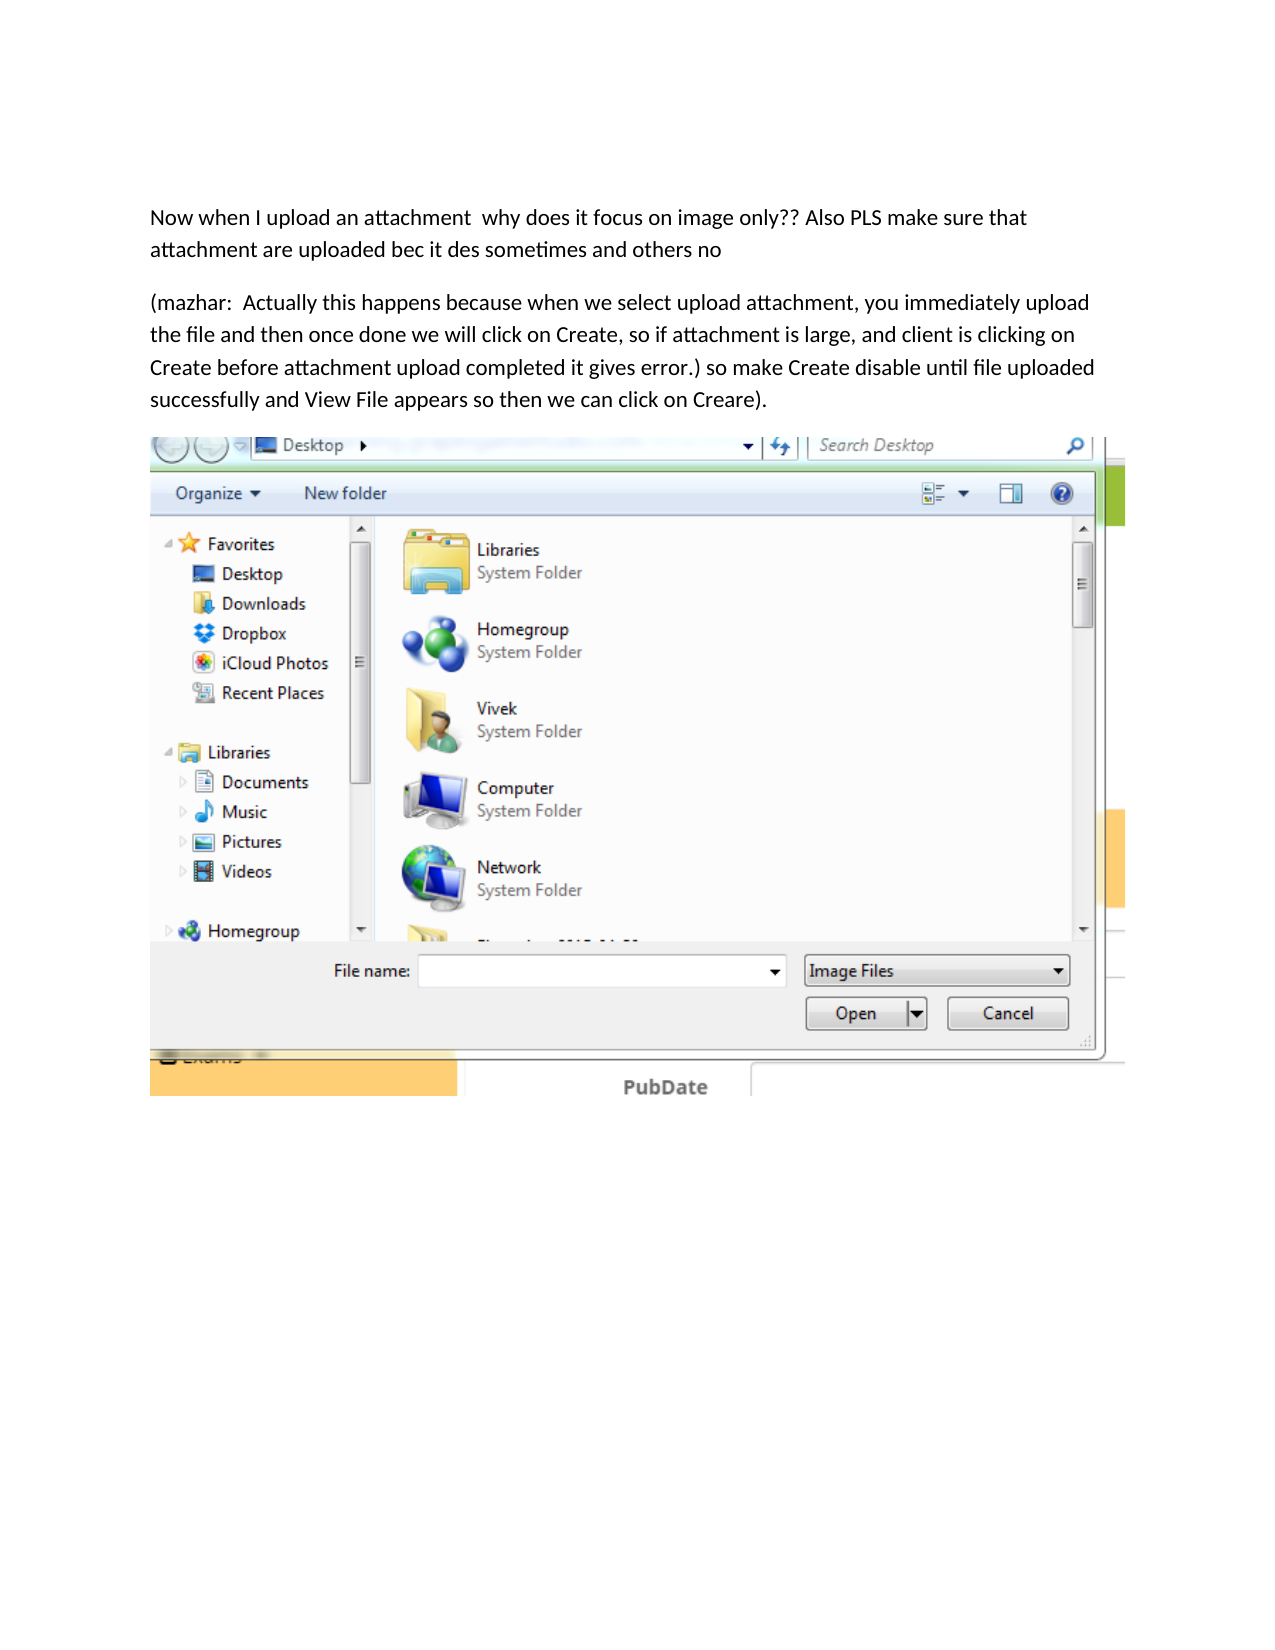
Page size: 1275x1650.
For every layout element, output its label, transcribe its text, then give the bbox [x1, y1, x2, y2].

text Now when I upload an attachment why does it focus on image only?? Also PLS make sure that attachment are uploaded bec it des sometimes and others no [150, 203, 1125, 263]
picture [150, 437, 1125, 1096]
text (mazhar: Actually this happens because when we select upload attachment, you immediately upload the file and then once done we will click on Create, so if attachment is large, and client is clicking on Create before attachment upload completed it gives error.) so make Create disable until file uploaded successfully and View File appears so then we can click on Creare). [150, 288, 1125, 413]
